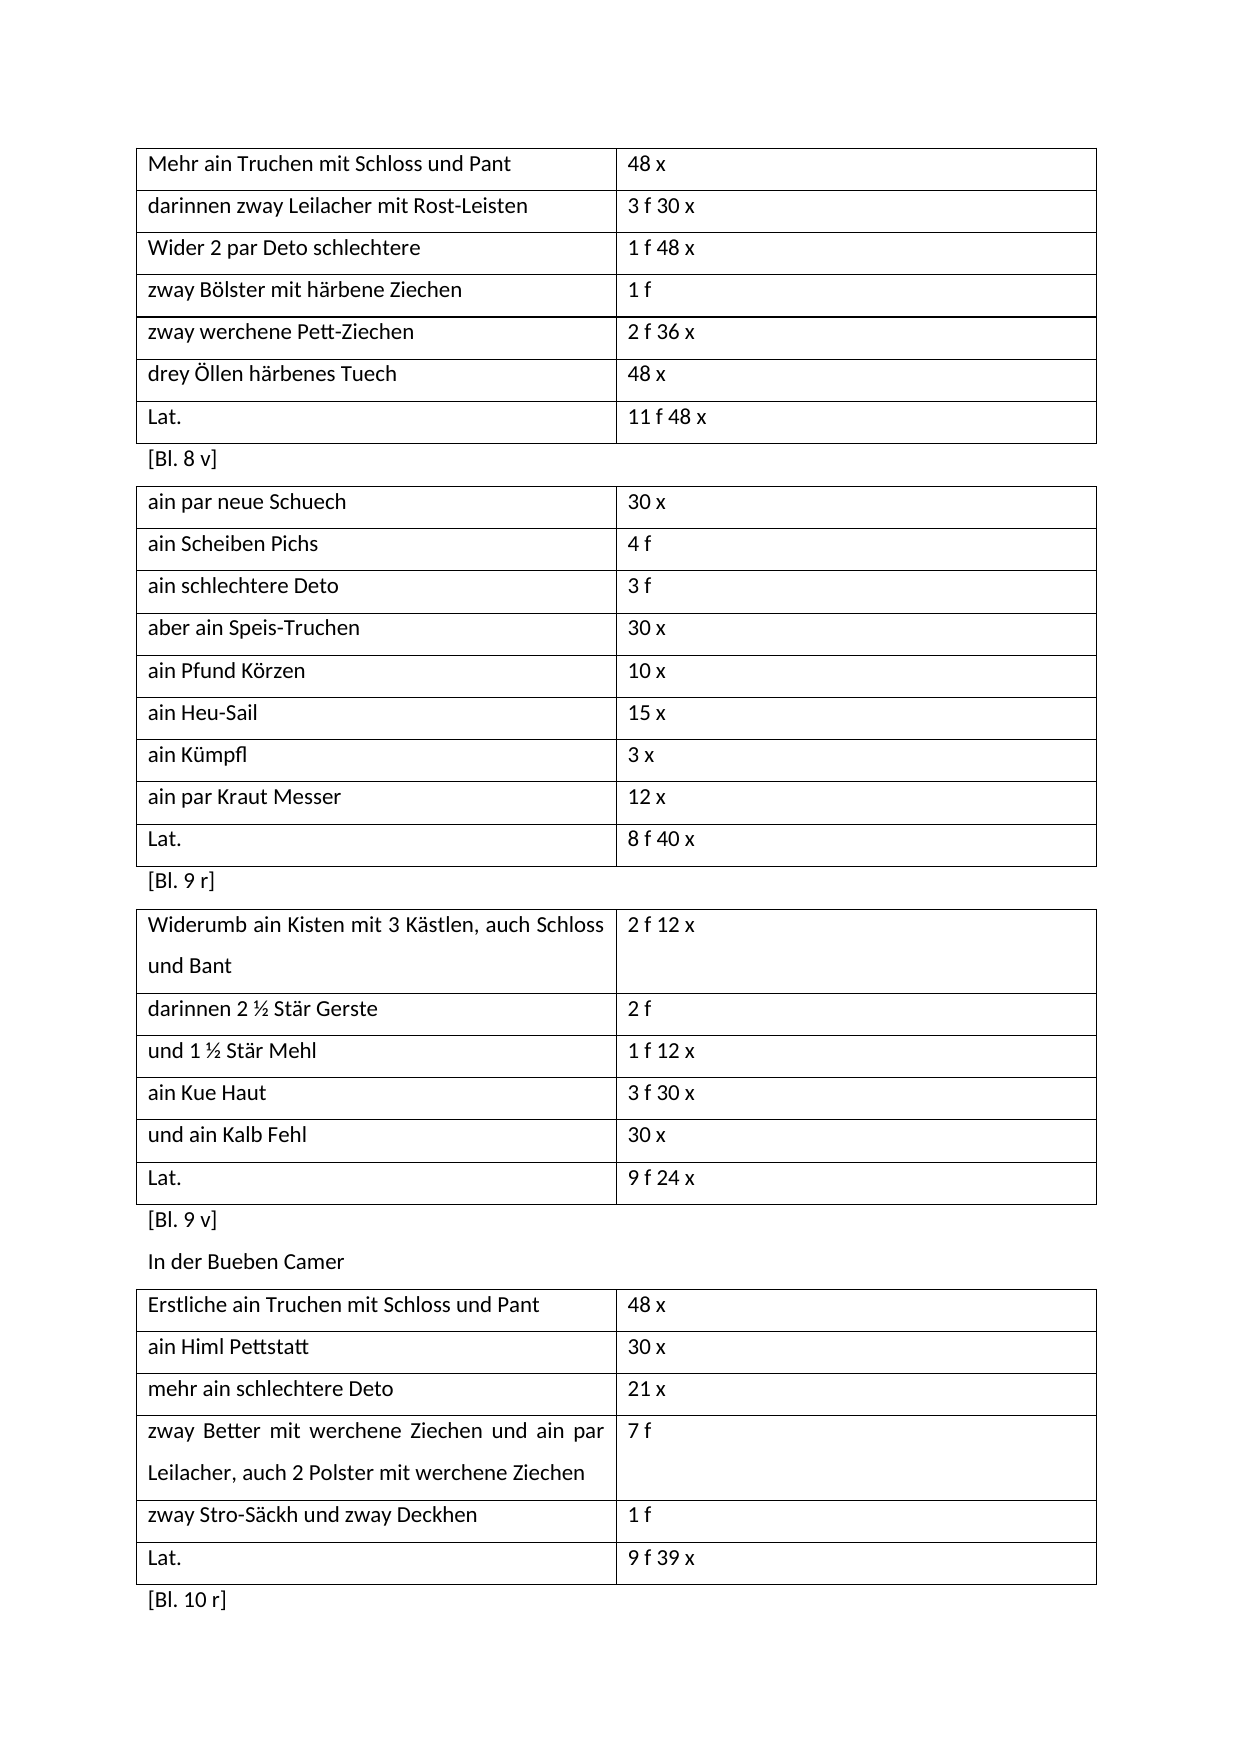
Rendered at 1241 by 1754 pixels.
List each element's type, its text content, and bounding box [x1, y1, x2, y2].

table_cell Wider 2 par Deto schlechtere [137, 233, 616, 274]
table_cell drey Öllen härbenes Tuech [137, 360, 616, 401]
table_cell 30 x [617, 1332, 1096, 1373]
text [Bl. 9 v] [148, 1205, 1093, 1233]
table_cell ain Scheiben Pichs [137, 529, 616, 570]
table_cell 1 f 48 x [617, 233, 1096, 274]
table_cell aber ain Speis-Truchen [137, 614, 616, 655]
table_cell Lat. [137, 1163, 616, 1204]
table_cell zway werchene Pett-Ziechen [137, 318, 616, 358]
table_cell ain Kümpfl [137, 740, 616, 781]
table_cell Lat. [137, 1543, 616, 1584]
table_cell 10 x [617, 656, 1096, 697]
table_cell mehr ain schlechtere Deto [137, 1374, 616, 1415]
table_cell darinnen zway Leilacher mit Rost-Leisten [137, 191, 616, 232]
table_cell Lat. [137, 825, 616, 866]
table_cell 2 f 36 x [617, 318, 1096, 358]
table_cell 9 f 24 x [617, 1163, 1096, 1204]
table_header 30 x [617, 487, 1096, 528]
text In der Bueben Camer [148, 1247, 1093, 1275]
table_cell 12 x [617, 782, 1096, 823]
table_header 48 x [617, 1290, 1096, 1331]
table_cell ain Heu-Sail [137, 698, 616, 739]
table_header Widerumb ain Kisten mit 3 Kästlen, auch Schloss und Bant [137, 910, 616, 993]
table_header 48 x [617, 149, 1096, 190]
table_cell 11 f 48 x [617, 402, 1096, 443]
table_header ain par neue Schuech [137, 487, 616, 528]
text [Bl. 9 r] [148, 867, 1093, 895]
table_cell zway Stro-Säckh und zway Deckhen [137, 1501, 616, 1542]
table_cell und ain Kalb Fehl [137, 1120, 616, 1162]
table_cell 1 f 12 x [617, 1036, 1096, 1077]
table_cell 30 x [617, 1120, 1096, 1162]
table_cell 3 f 30 x [617, 191, 1096, 232]
table_header Erstliche ain Truchen mit Schloss und Pant [137, 1290, 616, 1331]
table_cell ain Kue Haut [137, 1078, 616, 1119]
text [Bl. 8 v] [148, 444, 1093, 472]
table_cell ain par Kraut Messer [137, 782, 616, 823]
text [Bl. 10 r] [148, 1585, 1093, 1613]
table_cell 3 f [617, 571, 1096, 612]
table_header Mehr ain Truchen mit Schloss und Pant [137, 149, 616, 190]
table_cell 1 f [617, 1501, 1096, 1542]
table_cell 2 f [617, 994, 1096, 1035]
table_cell 48 x [617, 360, 1096, 401]
table_cell zway Better mit werchene Ziechen und ain par Leilacher, auch 2 Polster mit werchene Ziechen [137, 1416, 616, 1499]
table_cell 3 f 30 x [617, 1078, 1096, 1119]
table_cell 1 f [617, 275, 1096, 316]
table_header 2 f 12 x [617, 910, 1096, 993]
table_cell ain Pfund Körzen [137, 656, 616, 697]
table_cell 3 x [617, 740, 1096, 781]
table_cell ain schlechtere Deto [137, 571, 616, 612]
table_cell 7 f [617, 1416, 1096, 1499]
table_cell 30 x [617, 614, 1096, 655]
table_cell 4 f [617, 529, 1096, 570]
table_cell 21 x [617, 1374, 1096, 1415]
table_cell ain Himl Pettstatt [137, 1332, 616, 1373]
table_cell 15 x [617, 698, 1096, 739]
table_cell Lat. [137, 402, 616, 443]
table_cell 9 f 39 x [617, 1543, 1096, 1584]
table_cell 8 f 40 x [617, 825, 1096, 866]
table_cell darinnen 2 ½ Stär Gerste [137, 994, 616, 1035]
table_cell zway Bölster mit härbene Ziechen [137, 275, 616, 316]
table_cell und 1 ½ Stär Mehl [137, 1036, 616, 1077]
